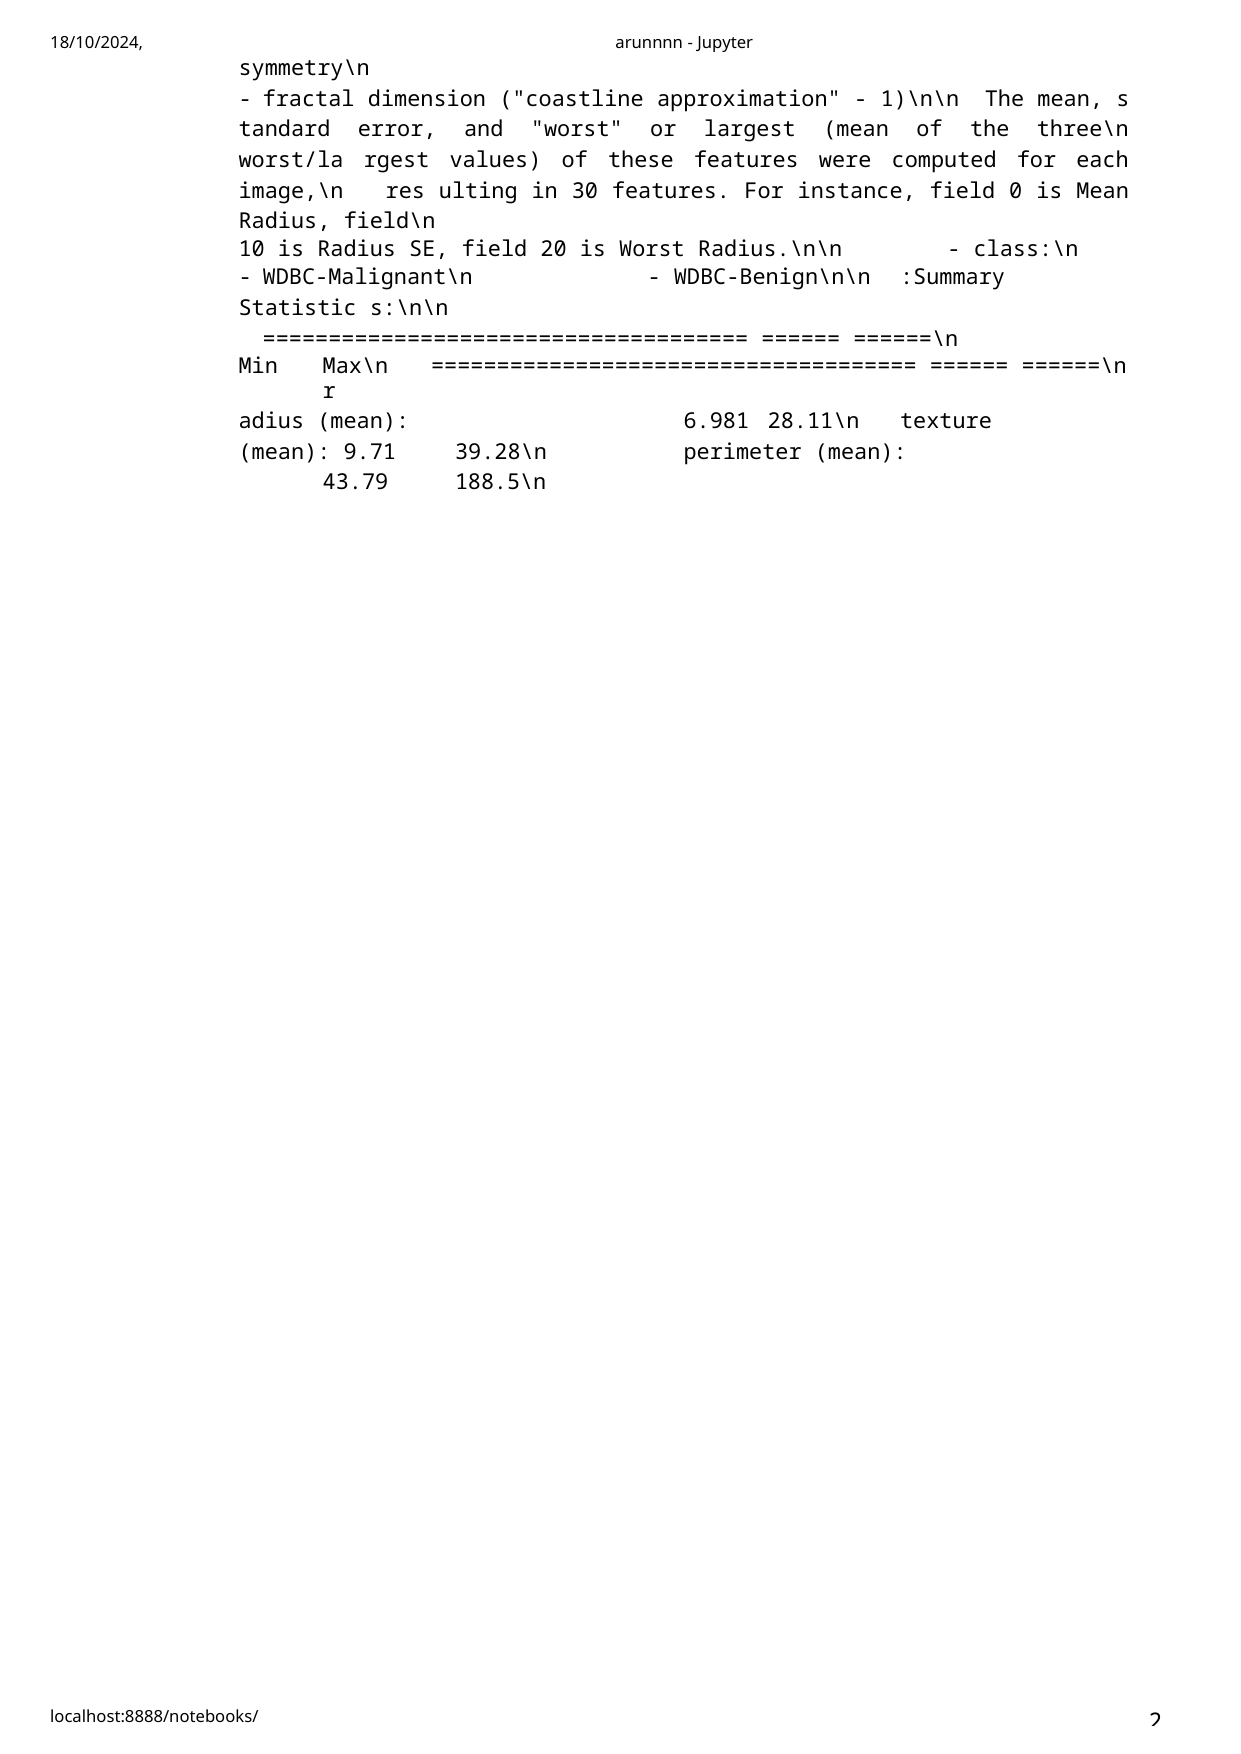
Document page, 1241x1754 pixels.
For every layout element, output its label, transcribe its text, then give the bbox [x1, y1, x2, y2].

list fractal dimension ("coastline approximation" - 1)\n\n The mean, s tandard error, and "worst" or largest (mean of the three\n worst/la rgest values) of these features were computed for each image,\n res ulting in 30 features. For instance, field 0 is Mean Radius, field\n [238, 83, 1129, 235]
text 10 is Radius SE, field 20 is Worst Radius.\n\n - class:\n [238, 236, 1159, 261]
text adius (mean): 6.981 28.11\n texture (mean): 9.71 39.28\n perimeter (mean): 43.79 188.5\n [238, 405, 1081, 496]
text Min Max\n ===================================== ====== ======\n r [238, 353, 1159, 404]
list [238, 52, 1129, 82]
list WDBC-Malignant\n - WDBC-Benign\n\n :Summary Statistic s:\n\n ===================================== ====== ======\n [238, 261, 1117, 352]
